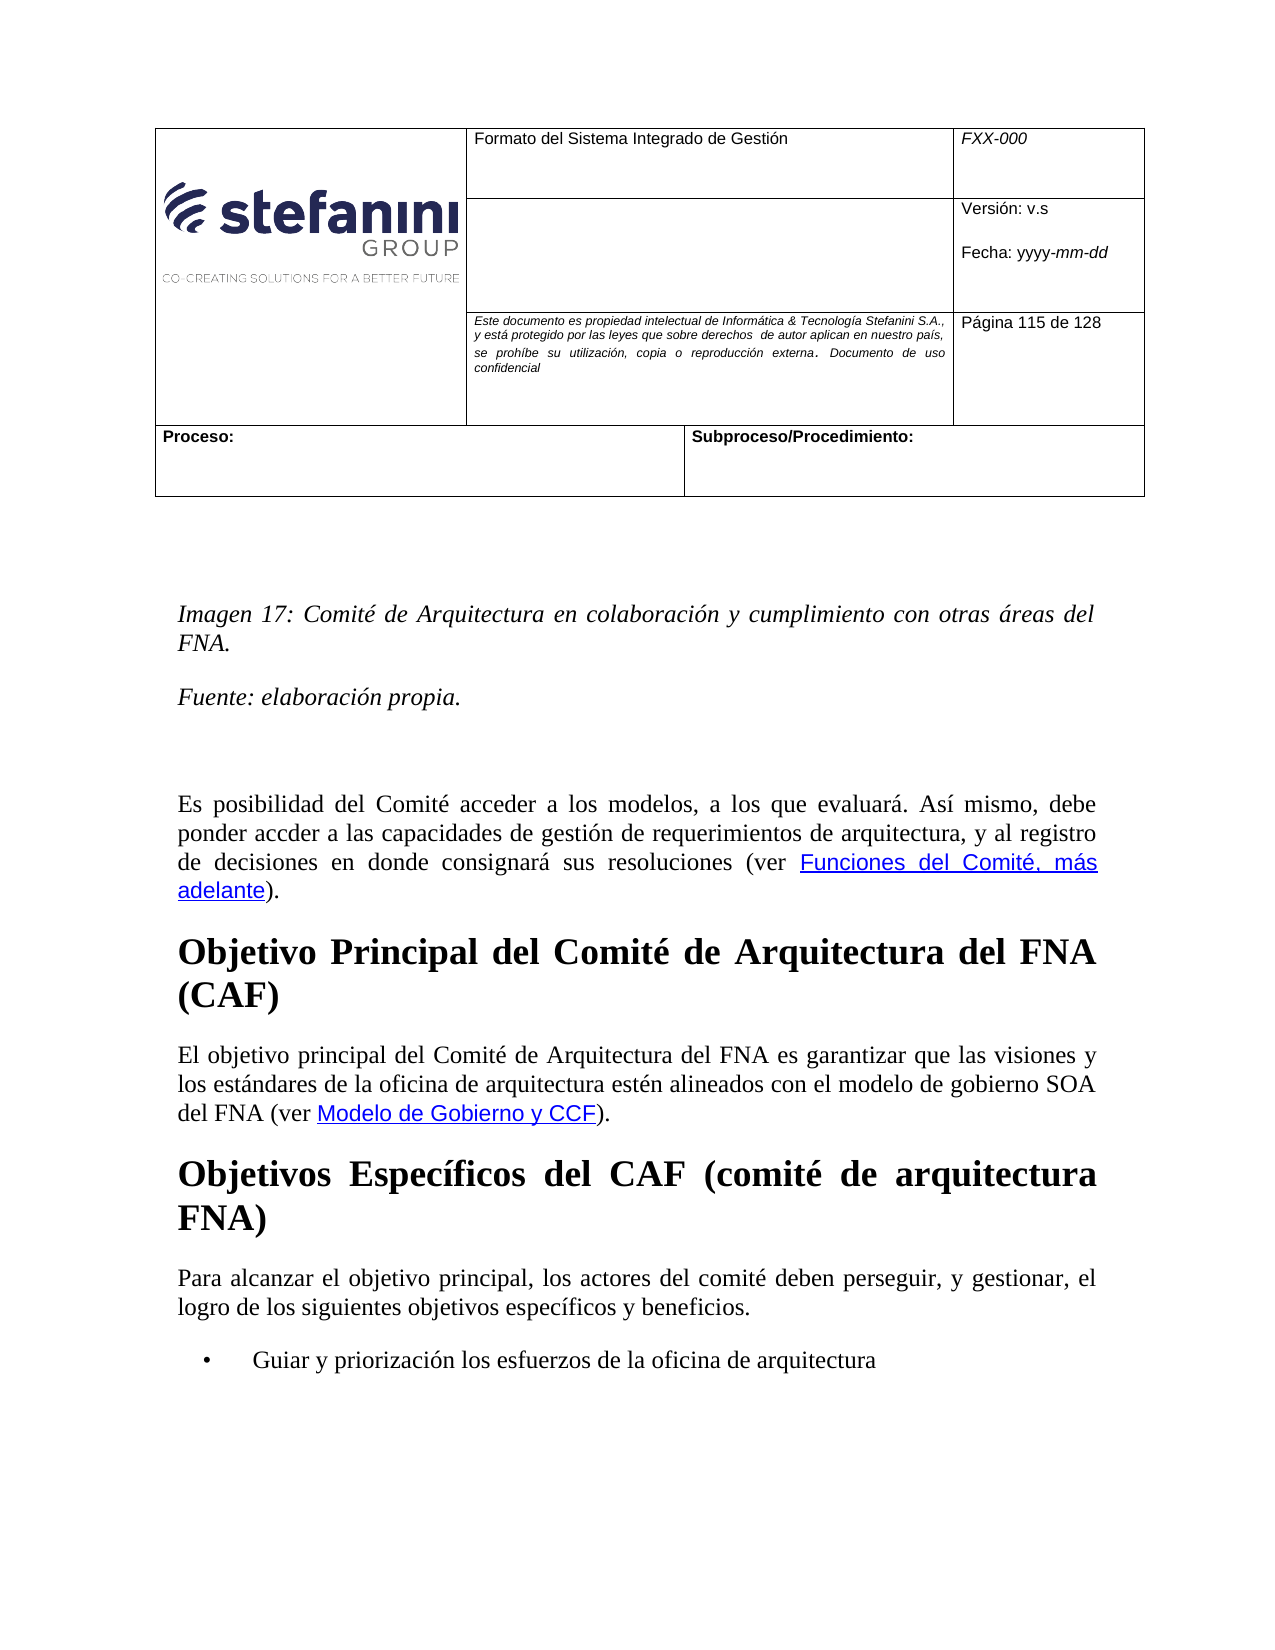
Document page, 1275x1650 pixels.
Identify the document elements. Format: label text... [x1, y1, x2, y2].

text Para alcanzar el objetivo principal, los actores del comité deben perseguir, y gestionar, el logro de los siguientes objetivos específicos y beneficios. [177, 1263, 1098, 1321]
picture [162, 182, 460, 286]
subtitle Objetivo Principal del Comité de Arquitectura del FNA (CAF) [177, 929, 1098, 1016]
text Imagen 17: Comité de Arquitectura en colaboración y cumplimiento con otras áreas del FNA. [177, 599, 1098, 657]
list Guiar y priorización los esfuerzos de la oficina de arquitectura [202, 1346, 1098, 1374]
text El objetivo principal del Comité de Arquitectura del FNA es garantizar que las visiones y los estándares de la oficina de arquitectura estén alineados con el modelo de gobierno SOA del FNA (ver Modelo de Gobierno y CCF). [177, 1041, 1098, 1127]
subtitle Objetivos Específicos del CAF (comité de arquitectura FNA) [177, 1152, 1098, 1238]
text Fuente: elaboración propia. [177, 682, 1098, 711]
text Es posibilidad del Comité acceder a los modelos, a los que evaluará. Así mismo, debe ponder accder a las capacidades de gestión de requerimientos de arquitectura, y al registro de decisiones en donde consignará sus resoluciones (ver Funciones del Comité, más adelante). [177, 789, 1098, 904]
